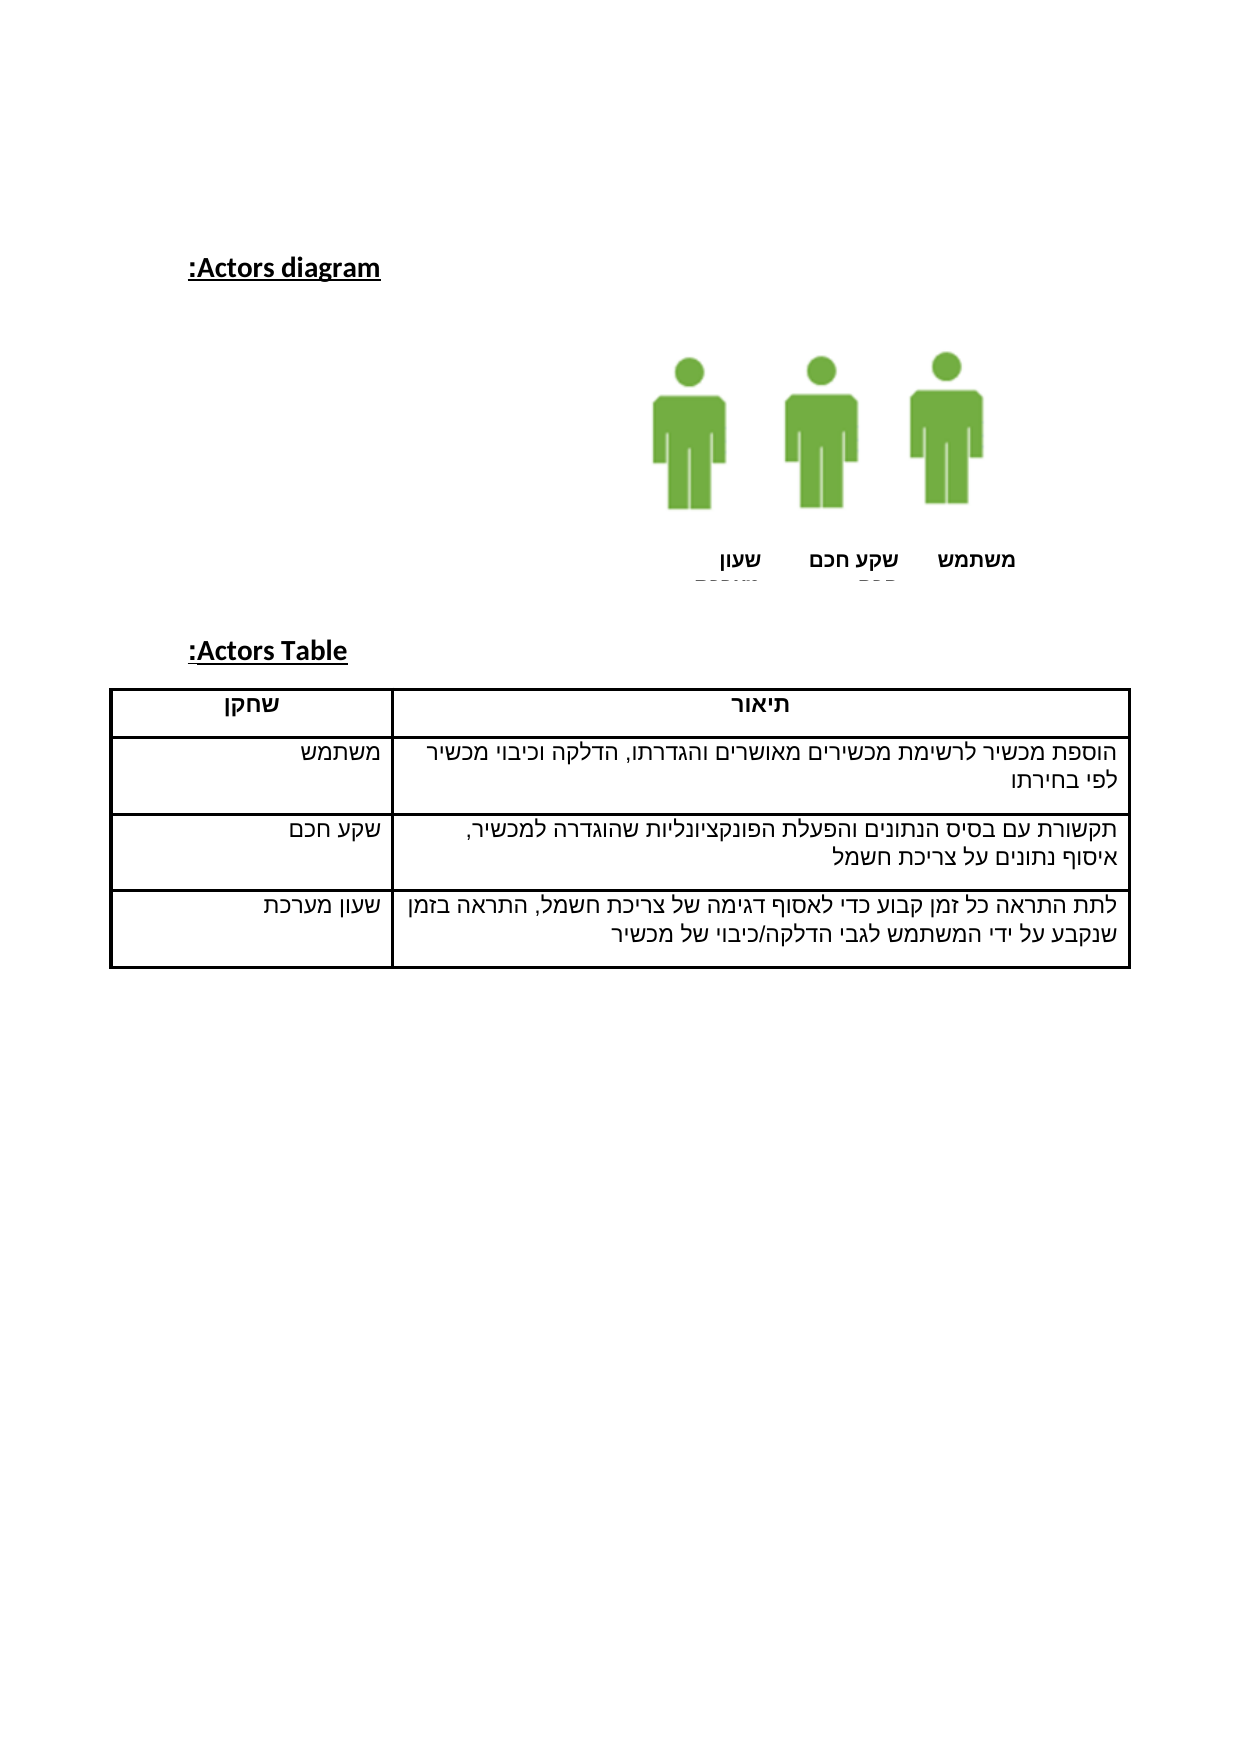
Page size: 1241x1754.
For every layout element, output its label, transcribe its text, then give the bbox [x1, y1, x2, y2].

table_cell שעון מערכת [113, 892, 391, 966]
table_cell הוספת מכשיר לרשימת מכשירים מאושרים והגדרתו, הדלקה וכיבוי מכשיר לפי בחירתו [394, 739, 1128, 812]
table_cell משתמש [113, 739, 391, 812]
text Actors diagram: [187, 249, 1053, 285]
table_header שחקן [113, 691, 391, 736]
text Actors Table: [187, 632, 1053, 668]
table_header תיאור [394, 691, 1128, 736]
table_cell לתת התראה כל זמן קבוע כדי לאסוף דגימה של צריכת חשמל, התראה בזמן שנקבע על ידי המשתמש לגבי הדלקה/כיבוי של מכשיר [394, 892, 1128, 966]
table_cell שקע חכם [113, 816, 391, 889]
picture [620, 316, 1039, 521]
table_cell תקשורת עם בסיס הנתונים והפעלת הפונקציונליות שהוגדרה למכשיר, איסוף נתונים על צריכת חשמל [394, 816, 1128, 889]
